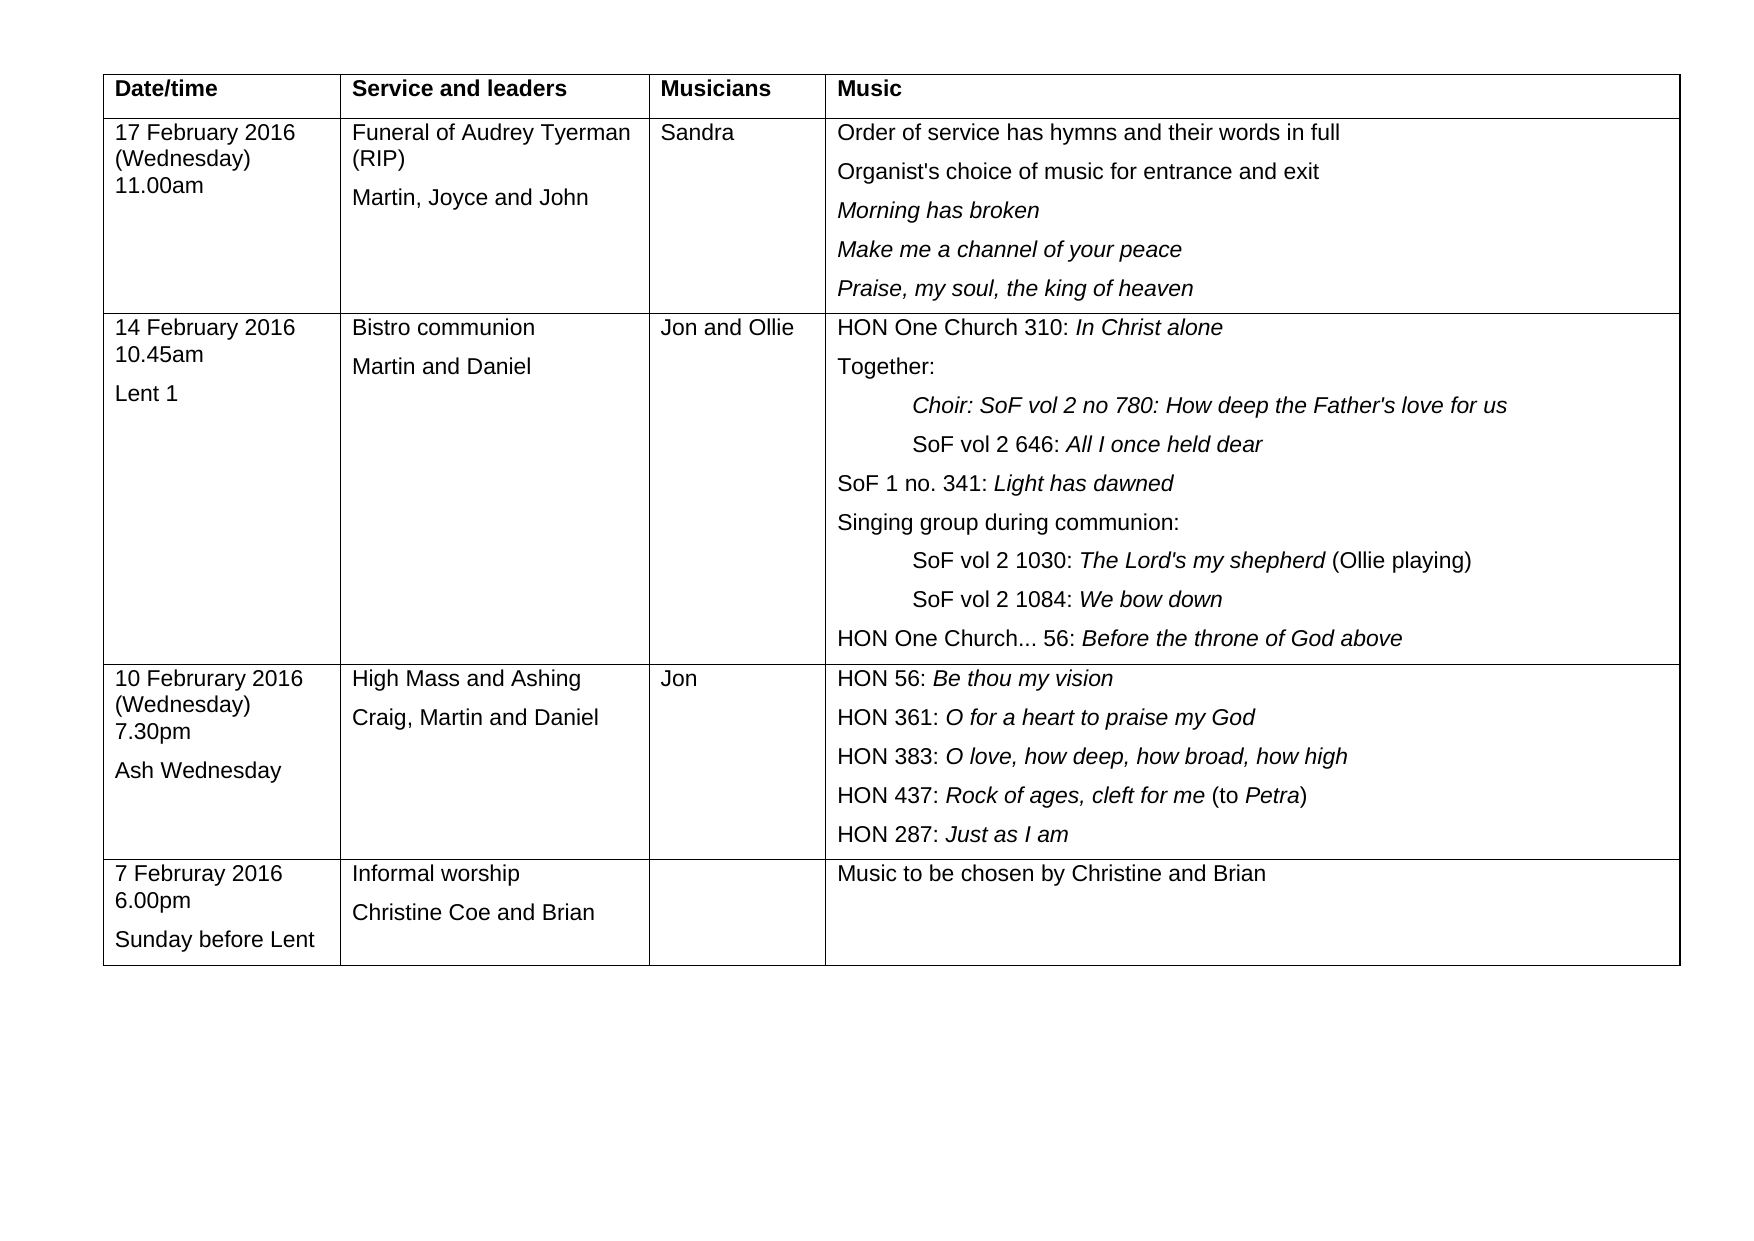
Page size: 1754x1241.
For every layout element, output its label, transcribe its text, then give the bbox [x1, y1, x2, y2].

table_cell 10 Februrary 2016 (Wednesday) 7.30pm Ash Wednesday [104, 665, 340, 859]
table_cell Informal worship Christine Coe and Brian [341, 860, 649, 964]
table_cell 14 February 2016 10.45am Lent 1 [104, 314, 340, 664]
table_header Musicians [650, 75, 825, 118]
table_cell Funeral of Audrey Tyerman (RIP) Martin, Joyce and John [341, 119, 649, 313]
table_cell HON One Church 310: In Christ alone Together: Choir: SoF vol 2 no 780: How deep the Father's love for us SoF vol 2 646: All I once held dear SoF 1 no. 341: Light has dawned Singing group during communion: SoF vol 2 1030: The Lord's my shepherd (Ollie playing) SoF vol 2 1084: We bow down HON One Church... 56: Before the throne of God above [826, 314, 1679, 664]
table_cell 7 Februray 2016 6.00pm Sunday before Lent [104, 860, 340, 964]
table_header Service and leaders [341, 75, 649, 118]
table_cell [650, 860, 825, 964]
table_cell Sandra [650, 119, 825, 313]
table_cell Bistro communion Martin and Daniel [341, 314, 649, 664]
table_cell HON 56: Be thou my vision HON 361: O for a heart to praise my God HON 383: O love, how deep, how broad, how high HON 437: Rock of ages, cleft for me (to Petra) HON 287: Just as I am [826, 665, 1679, 859]
table_cell Jon and Ollie [650, 314, 825, 664]
table_header Music [826, 75, 1679, 118]
table_header Date/time [104, 75, 340, 118]
table_cell Order of service has hymns and their words in full Organist's choice of music for entrance and exit Morning has broken Make me a channel of your peace Praise, my soul, the king of heaven [826, 119, 1679, 313]
table_cell 17 February 2016 (Wednesday) 11.00am [104, 119, 340, 313]
table_cell Music to be chosen by Christine and Brian [826, 860, 1679, 964]
table_cell High Mass and Ashing Craig, Martin and Daniel [341, 665, 649, 859]
table_cell Jon [650, 665, 825, 859]
